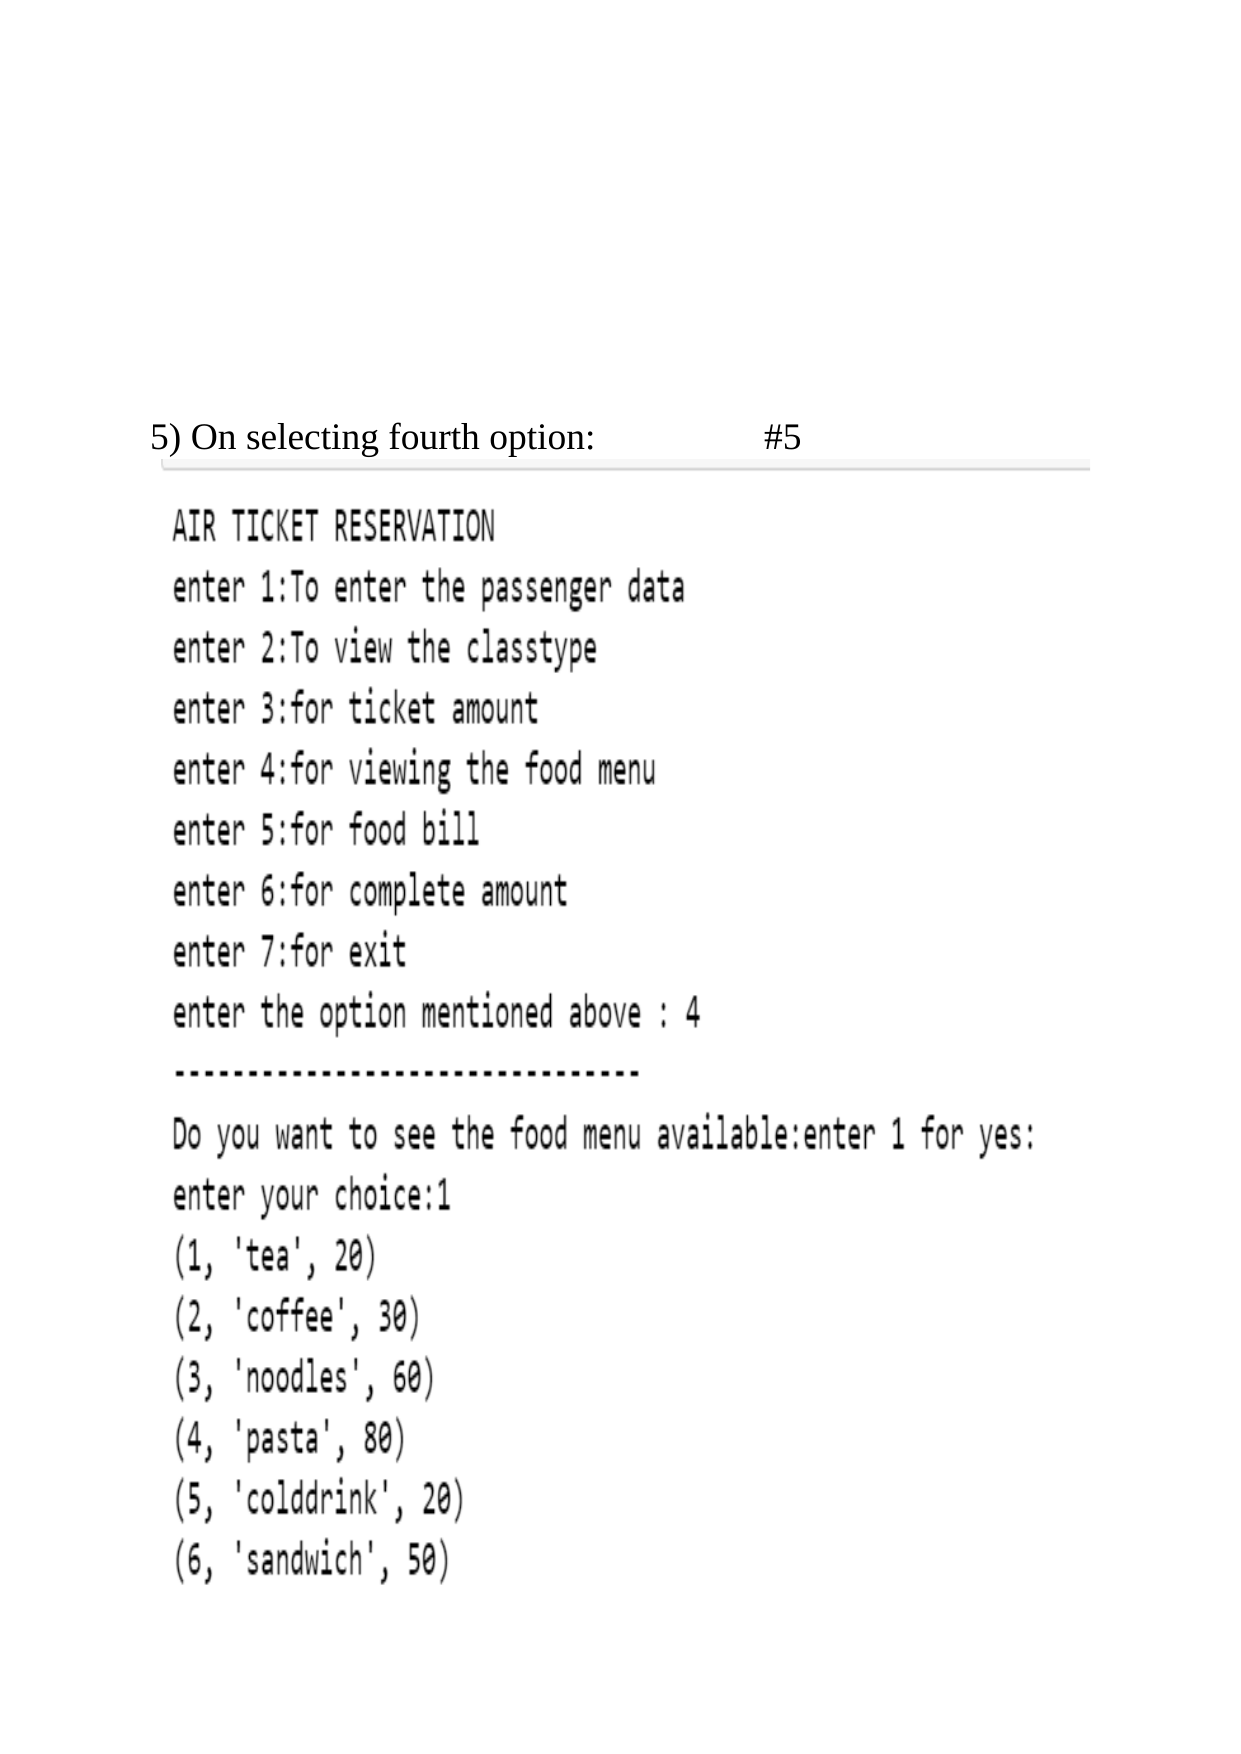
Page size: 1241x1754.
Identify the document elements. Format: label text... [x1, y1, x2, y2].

text 5) On selecting fourth option: #5 [150, 414, 1090, 459]
picture [150, 459, 1091, 1602]
